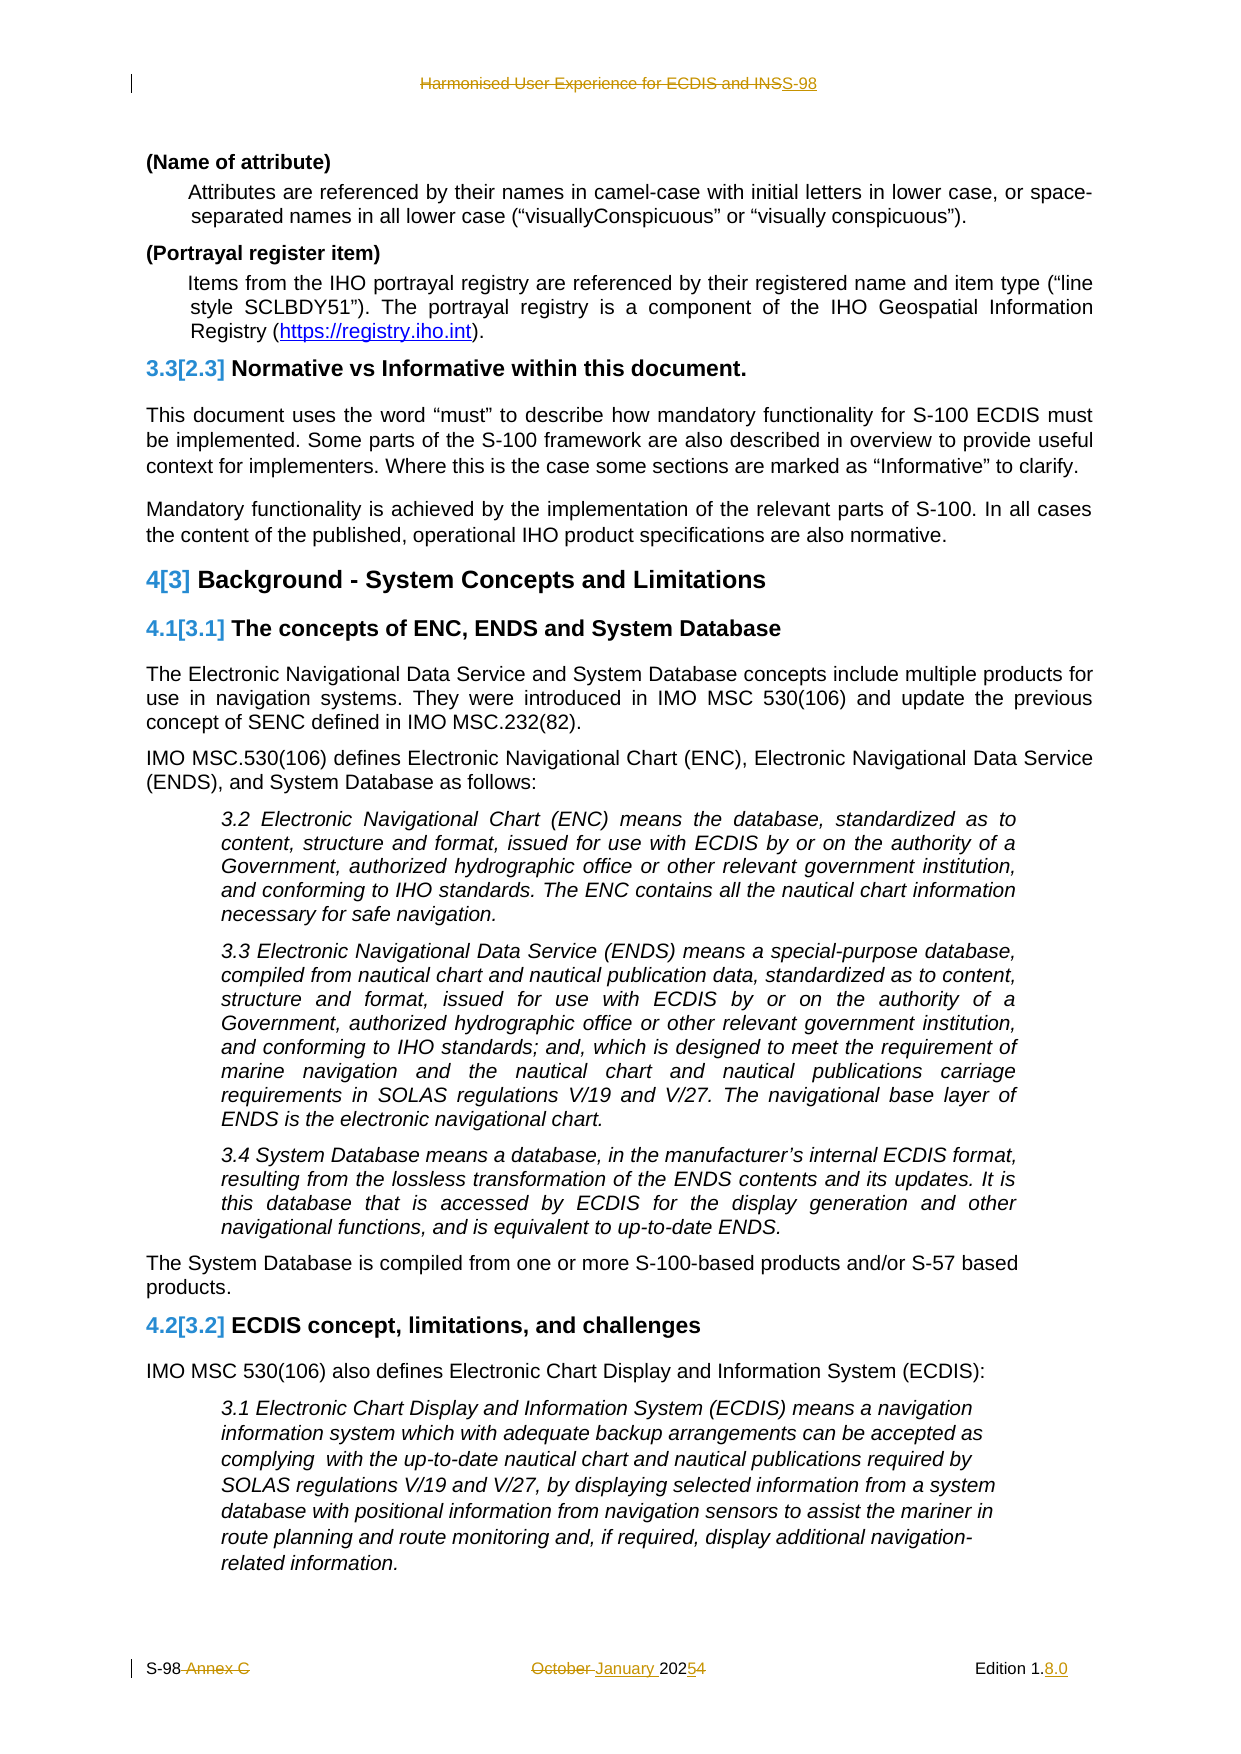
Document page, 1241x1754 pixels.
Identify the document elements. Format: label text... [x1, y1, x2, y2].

text Attributes are referenced by their names in camel-case with initial letters in lower case, or space-separated names in all lower case (“visuallyConspicuous” or “visually conspicuous”). [188, 180, 1094, 228]
text Mandatory functionality is achieved by the implementation of the relevant parts of S-100. In all cases the content of the published, operational IHO product specifications are also normative. [146, 497, 1094, 546]
text The Electronic Navigational Data Service and System Database concepts include multiple products for use in navigation systems. They were introduced in IMO MSC 530(106) and update the previous concept of SENC defined in IMO MSC.232(82). [146, 662, 1094, 733]
text IMO MSC.530(106) defines Electronic Navigational Chart (ENC), Electronic Navigational Data Service (ENDS), and System Database as follows: [146, 746, 1094, 794]
subtitle Background - System Concepts and Limitations [146, 565, 1094, 594]
subtitle Normative vs Informative within this document. [146, 355, 1094, 382]
text 3.1 Electronic Chart Display and Information System (ECDIS) means a navigation information system which with adequate backup arrangements can be accepted as complying with the up-to-date nautical chart and nautical publications required by SOLAS regulations V/19 and V/27, by displaying selected information from a system database with positional information from navigation sensors to assist the mariner in route planning and route monitoring and, if required, display additional navigation-related information. [221, 1395, 1019, 1574]
subtitle ECDIS concept, limitations, and challenges [146, 1312, 1094, 1338]
text (Portrayal register item) [146, 241, 1094, 264]
text 3.4 System Database means a database, in the manufacturer’s internal ECDIS format, resulting from the lossless transformation of the ENDS contents and its updates. It is this database that is accessed by ECDIS for the display generation and other navigational functions, and is equivalent to up-to-date ENDS. [221, 1143, 1019, 1239]
text IMO MSC 530(106) also defines Electronic Chart Display and Information System (ECDIS): [146, 1359, 1094, 1383]
subtitle The concepts of ENC, ENDS and System Database [146, 614, 1094, 641]
text 3.2 Electronic Navigational Chart (ENC) means the database, standardized as to content, structure and format, issued for use with ECDIS by or on the authority of a Government, authorized hydrographic office or other relevant government institution, and conforming to IHO standards. The ENC contains all the nautical chart information necessary for safe navigation. [221, 806, 1019, 926]
text The System Database is compiled from one or more S-100-based products and/or S-57 based products. [146, 1251, 1019, 1299]
text (Name of attribute) [146, 150, 1094, 174]
text 3.3 Electronic Navigational Data Service (ENDS) means a special-purpose database, compiled from nautical chart and nautical publication data, standardized as to content, structure and format, issued for use with ECDIS by or on the authority of a Government, authorized hydrographic office or other relevant government institution, and conforming to IHO standards; and, which is designed to meet the requirement of marine navigation and the nautical chart and nautical publications carriage requirements in SOLAS regulations V/19 and V/27. The navigational base layer of ENDS is the electronic navigational chart. [221, 939, 1019, 1130]
text This document uses the word “must” to describe how mandatory functionality for S-100 ECDIS must be implemented. Some parts of the S-100 framework are also described in overview to provide useful context for implementers. Where this is the case some sections are marked as “Informative” to clarify. [146, 402, 1094, 478]
text Items from the IHO portrayal registry are referenced by their registered name and item type (“line style SCLBDY51”). The portrayal registry is a component of the IHO Geospatial Information Registry (https://registry.iho.int). [187, 271, 1094, 343]
